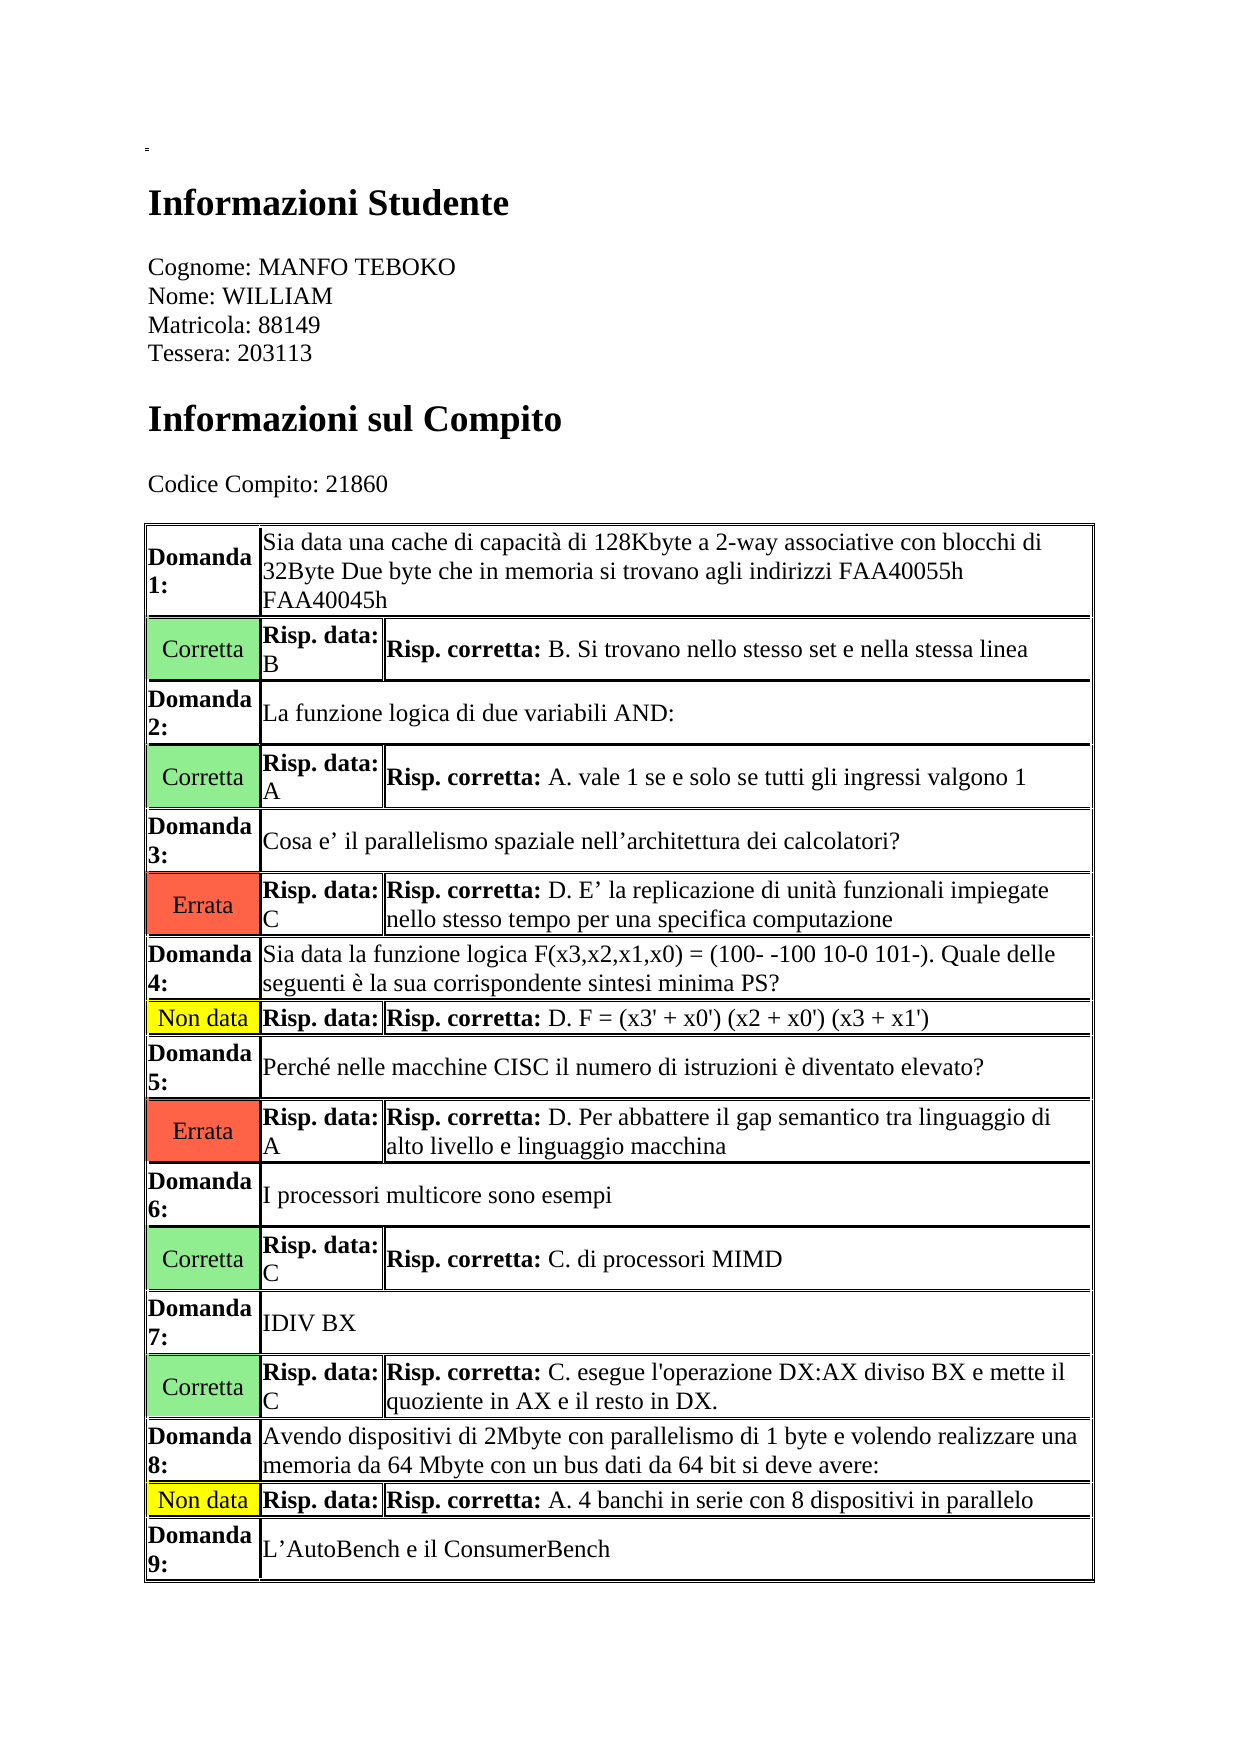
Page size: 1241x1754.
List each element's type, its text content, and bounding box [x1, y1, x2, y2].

table_cell Errata [147, 1097, 259, 1161]
table_cell L’AutoBench e il ConsumerBench [260, 1515, 1092, 1579]
table_cell Errata [145, 871, 260, 934]
table_cell Non data [147, 1480, 259, 1515]
table_cell Corretta [145, 1353, 260, 1416]
table_cell Domanda 3: [145, 807, 260, 871]
table_cell Perché nelle macchine CISC il numero di istruzioni è diventato elevato? [262, 1033, 1092, 1097]
table_cell Risp. data: A [262, 746, 382, 807]
table_cell Risp. data: C [262, 874, 382, 934]
table_cell Risp. data: [262, 1484, 382, 1515]
table_cell Domanda 7: [145, 1289, 260, 1353]
table_cell Risp. corretta: B. Si trovano nello stesso set e nella stessa linea [386, 615, 1092, 679]
text Codice Compito: 21860 [148, 469, 1093, 497]
table_cell Domanda 2: [147, 679, 259, 743]
table_cell Corretta [145, 743, 259, 807]
table_cell Corretta [147, 1225, 259, 1289]
table_cell Risp. data: C [262, 1356, 382, 1416]
table_cell La funzione logica di due variabili AND: [262, 679, 1092, 743]
table_cell Non data [147, 998, 259, 1033]
table_cell Risp. corretta: C. esegue l'operazione DX:AX diviso BX e mette il quoziente in AX e il resto in DX. [384, 1353, 1093, 1416]
table_cell Avendo dispositivi di 2Mbyte con parallelismo di 1 byte e volendo realizzare una memoria da 64 Mbyte con un bus dati da 64 bit si deve avere: [262, 1416, 1092, 1480]
text Informazioni Studente [148, 180, 1093, 223]
table_cell Domanda 5: [147, 1033, 259, 1097]
table_cell Risp. corretta: D. F = (x3' + x0') (x2 + x0') (x3 + x1') [386, 998, 1092, 1033]
table_header Domanda 1: [147, 524, 260, 615]
table_cell Sia data la funzione logica F(x3,x2,x1,x0) = (100- -100 10-0 101-). Quale delle seguenti è la sua corrispondente sintesi minima PS? [262, 934, 1092, 998]
table_cell Corretta [147, 615, 259, 679]
table_cell IDIV BX [260, 1289, 1093, 1353]
table_cell Risp. corretta: C. di processori MIMD [386, 1225, 1092, 1289]
table_cell Risp. data: C [262, 1228, 382, 1289]
text Cognome: MANFO TEBOKO Nome: WILLIAM Matricola: 88149 Tessera: 203113 [148, 252, 1093, 367]
table_cell Risp. corretta: D. E’ la replicazione di unità funzionali impiegate nello stesso tempo per una specifica computazione [384, 871, 1093, 934]
table_cell Risp. data: [262, 1002, 382, 1033]
table_cell Domanda 9: [147, 1515, 260, 1579]
table_cell Risp. corretta: A. 4 banchi in serie con 8 dispositivi in parallelo [386, 1480, 1092, 1515]
table_cell Domanda 6: [147, 1161, 259, 1225]
table_cell Risp. data: A [262, 1101, 382, 1161]
table_cell I processori multicore sono esempi [262, 1161, 1092, 1225]
table_cell Cosa e’ il parallelismo spaziale nell’architettura dei calcolatori? [260, 807, 1093, 871]
table_cell Risp. corretta: A. vale 1 se e solo se tutti gli ingressi valgono 1 [386, 743, 1093, 807]
text Informazioni sul Compito [148, 396, 1093, 439]
table_cell Risp. data: B [262, 619, 382, 679]
table_cell Domanda 4: [147, 934, 259, 998]
table_cell Risp. corretta: D. Per abbattere il gap semantico tra linguaggio di alto livello e linguaggio macchina [386, 1097, 1092, 1161]
table_header Sia data una cache di capacità di 128Kbyte a 2-way associative con blocchi di 32Byte Due byte che in memoria si trovano agli indirizzi FAA40055h FAA40045h [260, 526, 1092, 615]
table_cell Domanda 8: [147, 1416, 259, 1480]
